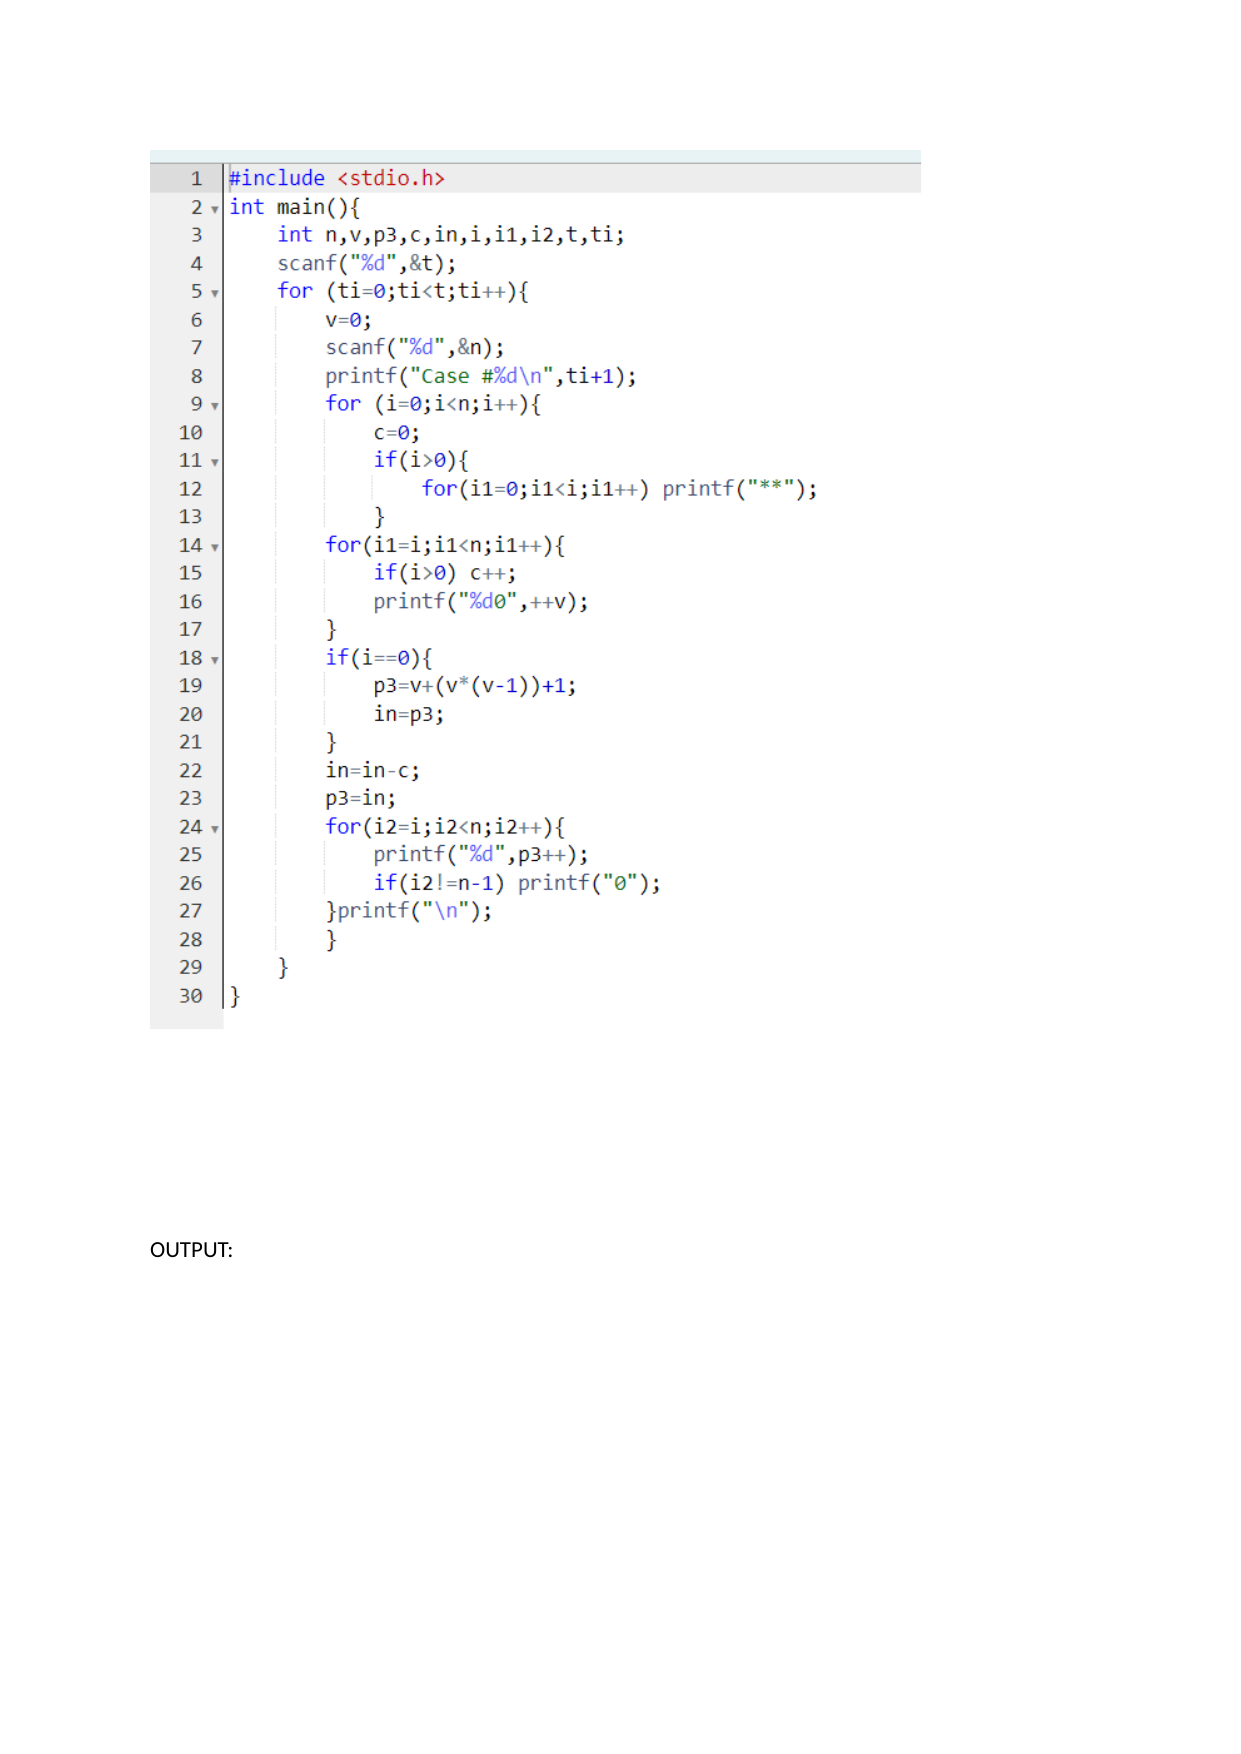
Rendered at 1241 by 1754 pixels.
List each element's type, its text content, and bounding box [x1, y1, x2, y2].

picture [150, 150, 922, 1029]
text OUTPUT: [150, 1235, 1090, 1263]
